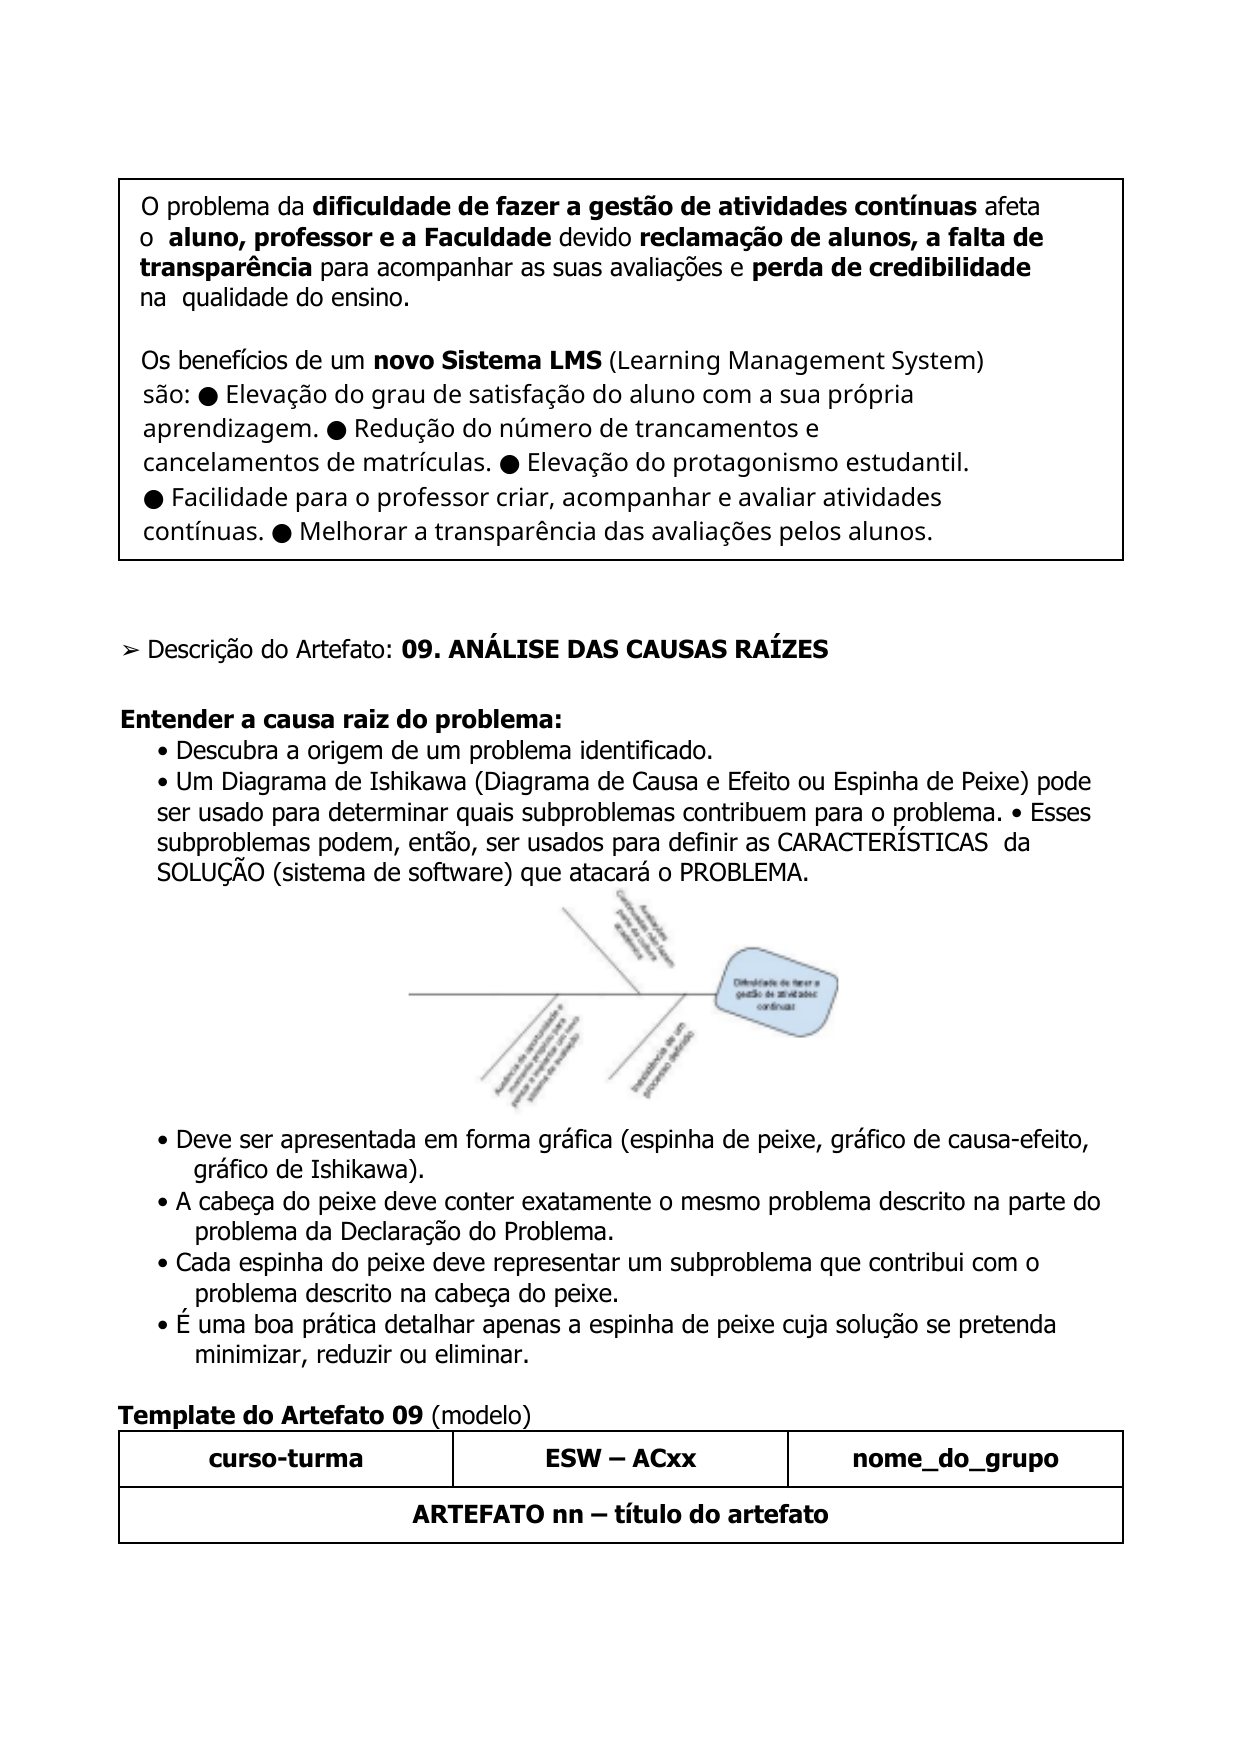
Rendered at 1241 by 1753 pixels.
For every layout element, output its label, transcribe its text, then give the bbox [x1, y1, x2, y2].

text • Um Diagrama de Ishikawa (Diagrama de Causa e Efeito ou Espinha de Peixe) pode ser usado para determinar quais subproblemas contribuem para o problema. • Esses subproblemas podem, então, ser usados para definir as CARACTERÍSTICAS da SOLUÇÃO (sistema de software) que atacará o PROBLEMA. [157, 766, 1129, 887]
table_header O problema da dificuldade de fazer a gestão de atividades contínuas afeta o aluno, professor e a Faculdade devido reclamação de alunos, a falta de transparência para acompanhar as suas avaliações e perda de credibilidade na qualidade do ensino. Os benefícios de um novo Sistema LMS (Learning Management System) são: ● Elevação do grau de satisfação do aluno com a sua própria aprendizagem. ● Redução do número de trancamentos e cancelamentos de matrículas. ● Elevação do protagonismo estudantil. ● Facilidade para o professor criar, acompanhar e avaliar atividades contínuas. ● Melhorar a transparência das avaliações pelos alunos. [120, 180, 1122, 558]
text • É uma boa prática detalhar apenas a espinha de peixe cuja solução se pretenda minimizar, reduzir ou eliminar. [157, 1308, 1129, 1369]
text Template do Artefato 09 (modelo) [118, 1400, 1129, 1430]
text Entender a causa raiz do problema: [120, 703, 1129, 734]
text ➢ Descrição do Artefato: 09. ANÁLISE DAS CAUSAS RAÍZES [120, 621, 1129, 672]
text • Cada espinha do peixe deve representar um subproblema que contribui com o problema descrito na cabeça do peixe. [157, 1247, 1129, 1307]
text • Deve ser apresentada em forma gráfica (espinha de peixe, gráfico de causa-efeito, gráfico de Ishikawa). [157, 1124, 1130, 1184]
table_header curso-turma [120, 1432, 452, 1486]
table_cell ARTEFATO nn – título do artefato [120, 1488, 1122, 1542]
table_header nome_do_grupo [789, 1432, 1122, 1486]
text • A cabeça do peixe deve conter exatamente o mesmo problema descrito na parte do problema da Declaração do Problema. [157, 1185, 1129, 1246]
table_header ESW – ACxx [454, 1432, 787, 1486]
text • Descubra a origem de um problema identificado. [157, 735, 1129, 765]
picture [408, 887, 839, 1124]
